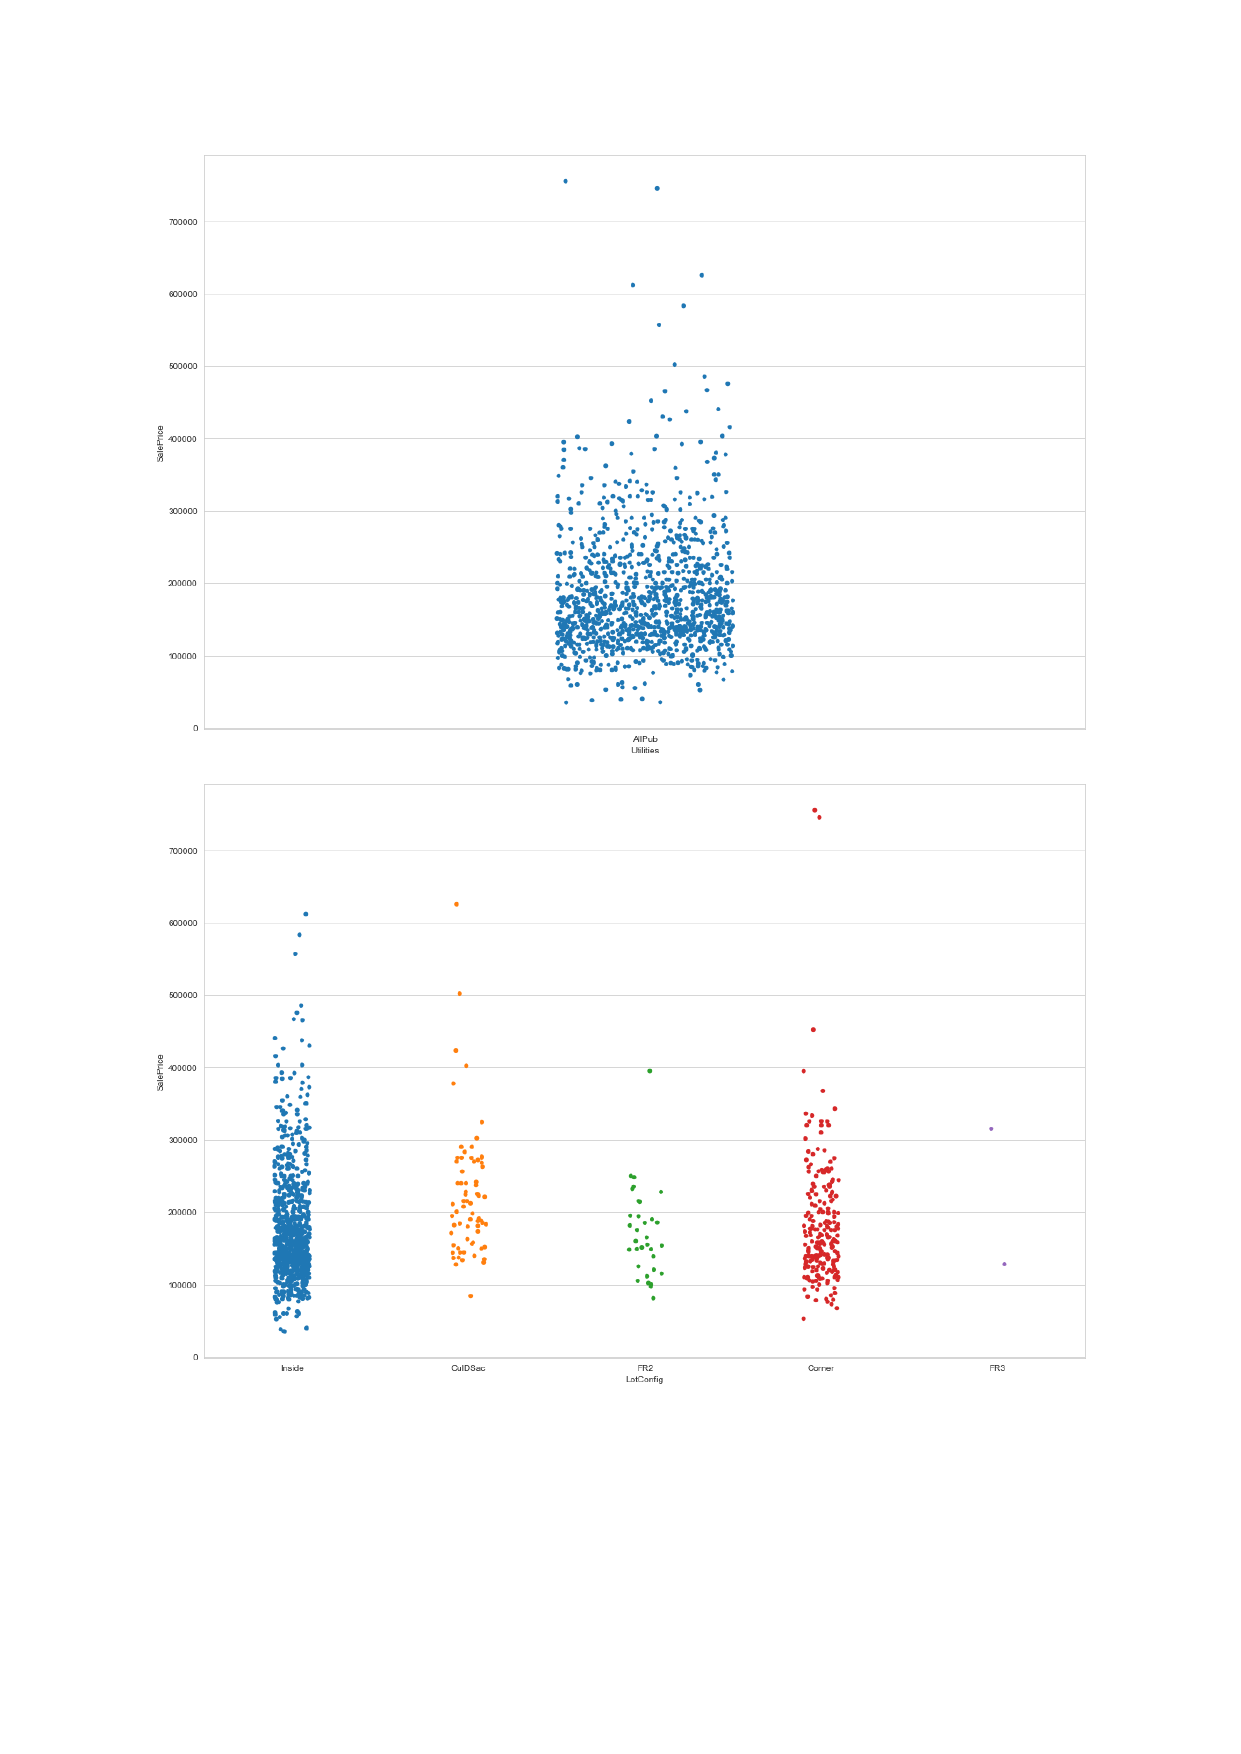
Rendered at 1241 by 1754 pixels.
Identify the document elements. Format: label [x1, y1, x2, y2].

picture [150, 778, 1091, 1389]
picture [150, 150, 1091, 760]
